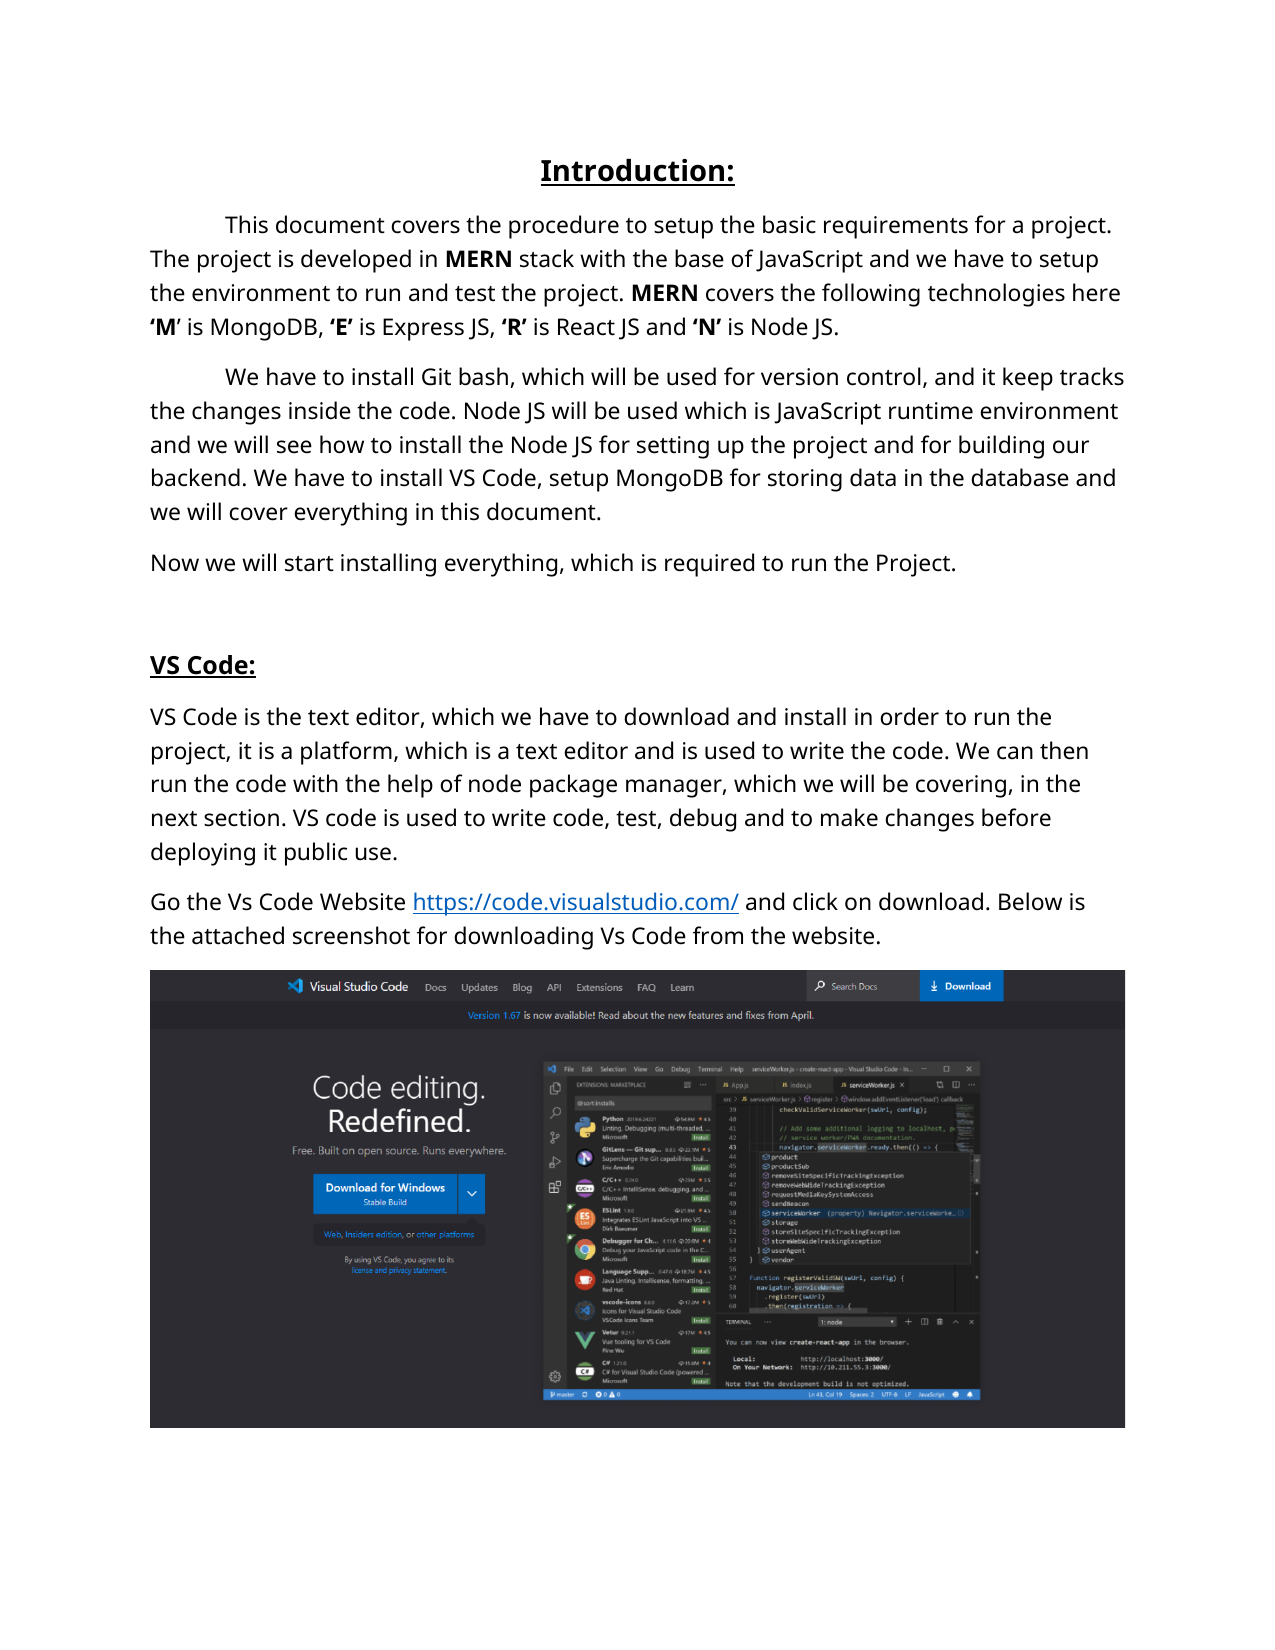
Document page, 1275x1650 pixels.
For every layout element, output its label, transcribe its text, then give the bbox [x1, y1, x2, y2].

text Introduction: [150, 150, 1125, 190]
text We have to install Git bash, which will be used for version control, and it keep tracks the changes inside the code. Node JS will be used which is JavaScript runtime environment and we will see how to install the Node JS for setting up the project and for building our backend. We have to install VS Code, setup MongoDB for storing data in the database and we will cover everything in this document. [150, 361, 1125, 527]
text VS Code: [150, 647, 1125, 681]
text This document covers the procedure to setup the basic requirements for a project. The project is developed in MERN stack with the base of JavaScript and we have to setup the environment to run and test the project. MERN covers the following technologies here ‘M’ is MongoDB, ‘E’ is Express JS, ‘R’ is React JS and ‘N’ is Node JS. [150, 209, 1125, 342]
picture [150, 970, 1125, 1428]
text VS Code is the text editor, which we have to download and install in order to run the project, it is a platform, which is a text editor and is used to write the code. We can then run the code with the help of node package manager, which we will be covering, in the next section. VS code is used to write code, test, debug and to make changes before deploying it public use. [150, 701, 1125, 867]
text Go the Vs Code Website https://code.visualstudio.com/ and click on download. Below is the attached screenshot for downloading Vs Code from the website. [150, 886, 1125, 951]
text Now we will start installing everything, which is required to run the Project. [150, 547, 1125, 578]
